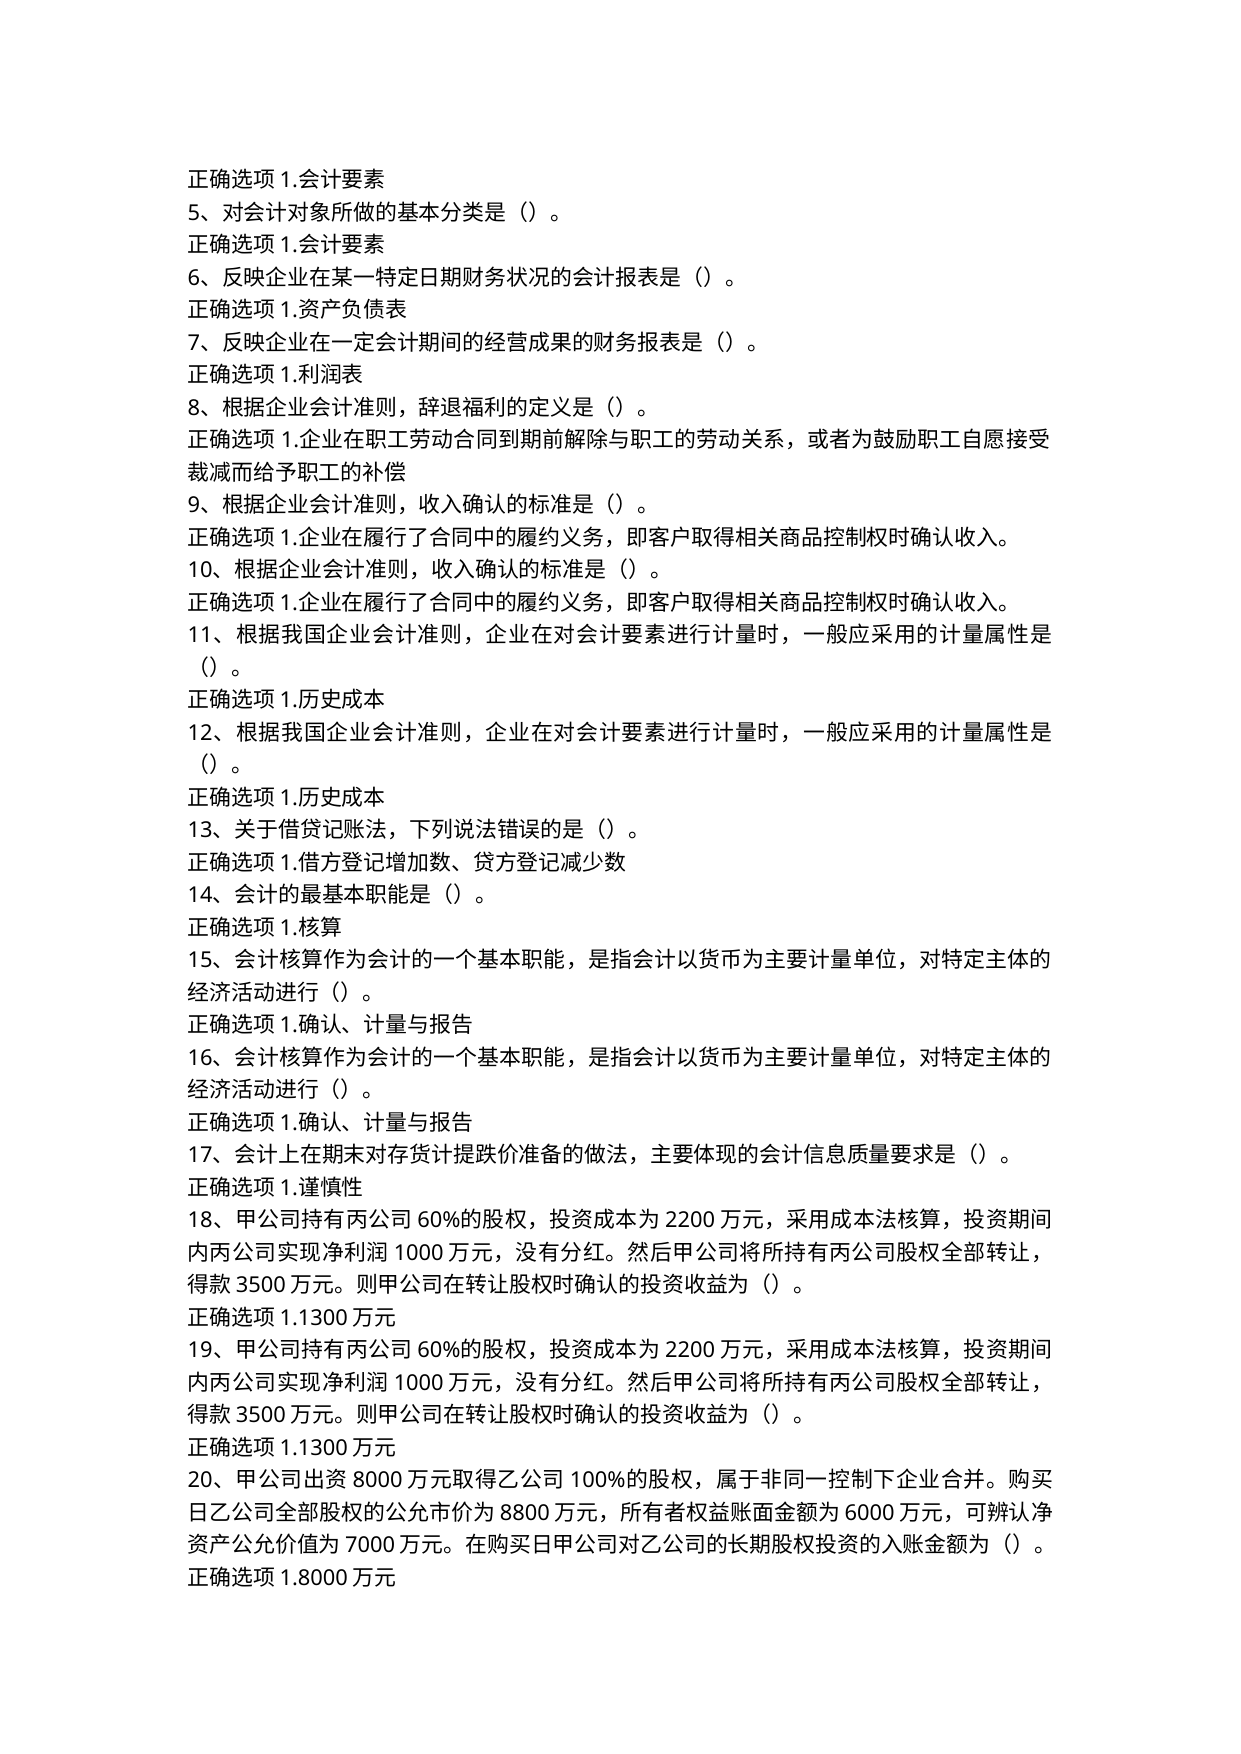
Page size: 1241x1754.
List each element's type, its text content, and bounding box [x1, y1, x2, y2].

text 5、对会计对象所做的基本分类是（）。 [187, 194, 1053, 227]
text 正确选项1.利润表 [187, 357, 1053, 389]
text 13、关于借贷记账法，下列说法错误的是（）。 [187, 812, 1053, 844]
text 15、会计核算作为会计的一个基本职能，是指会计以货币为主要计量单位，对特定主体的经济活动进行（）。 [187, 942, 1053, 1007]
text 16、会计核算作为会计的一个基本职能，是指会计以货币为主要计量单位，对特定主体的经济活动进行（）。 [187, 1039, 1053, 1104]
text 正确选项1.会计要素 [187, 227, 1053, 259]
text 19、甲公司持有丙公司60%的股权，投资成本为2200万元，采用成本法核算，投资期间内丙公司实现净利润1000万元，没有分红。然后甲公司将所持有丙公司股权全部转让，得款3500万元。则甲公司在转让股权时确认的投资收益为（）。 [187, 1332, 1053, 1429]
text 7、反映企业在一定会计期间的经营成果的财务报表是（）。 [187, 324, 1053, 357]
text 17、会计上在期末对存货计提跌价准备的做法，主要体现的会计信息质量要求是（）。 [187, 1137, 1053, 1169]
text 正确选项1.1300万元 [187, 1429, 1053, 1462]
text 12、根据我国企业会计准则，企业在对会计要素进行计量时，一般应采用的计量属性是（）。 [187, 714, 1053, 779]
text 正确选项1.企业在履行了合同中的履约义务，即客户取得相关商品控制权时确认收入。 [187, 519, 1053, 552]
text 正确选项1.历史成本 [187, 779, 1053, 812]
text 正确选项1.8000万元 [187, 1559, 1053, 1592]
text 18、甲公司持有丙公司60%的股权，投资成本为2200万元，采用成本法核算，投资期间内丙公司实现净利润1000万元，没有分红。然后甲公司将所持有丙公司股权全部转让，得款3500万元。则甲公司在转让股权时确认的投资收益为（）。 [187, 1202, 1053, 1299]
text 正确选项1.确认、计量与报告 [187, 1104, 1053, 1137]
text 正确选项1.谨慎性 [187, 1169, 1053, 1202]
text 10、根据企业会计准则，收入确认的标准是（）。 [187, 552, 1053, 584]
text 正确选项1.历史成本 [187, 682, 1053, 714]
text 正确选项1.1300万元 [187, 1299, 1053, 1332]
text 8、根据企业会计准则，辞退福利的定义是（）。 [187, 389, 1053, 422]
text 正确选项1.借方登记增加数、贷方登记减少数 [187, 844, 1053, 877]
text 9、根据企业会计准则，收入确认的标准是（）。 [187, 487, 1053, 519]
text 正确选项1.资产负债表 [187, 292, 1053, 324]
text 14、会计的最基本职能是（）。 [187, 877, 1053, 909]
text 正确选项1.企业在履行了合同中的履约义务，即客户取得相关商品控制权时确认收入。 [187, 584, 1053, 617]
text 20、甲公司出资8000万元取得乙公司100%的股权，属于非同一控制下企业合并。购买日乙公司全部股权的公允市价为8800万元，所有者权益账面金额为6000万元，可辨认净资产公允价值为7000万元。在购买日甲公司对乙公司的长期股权投资的入账金额为（）。 [187, 1462, 1053, 1559]
text 11、根据我国企业会计准则，企业在对会计要素进行计量时，一般应采用的计量属性是（）。 [187, 617, 1053, 682]
text 正确选项1.会计要素 [187, 162, 1053, 194]
text 正确选项1.企业在职工劳动合同到期前解除与职工的劳动关系，或者为鼓励职工自愿接受裁减而给予职工的补偿 [187, 422, 1053, 487]
text 正确选项1.核算 [187, 909, 1053, 942]
text 6、反映企业在某一特定日期财务状况的会计报表是（）。 [187, 259, 1053, 292]
text 正确选项1.确认、计量与报告 [187, 1007, 1053, 1039]
